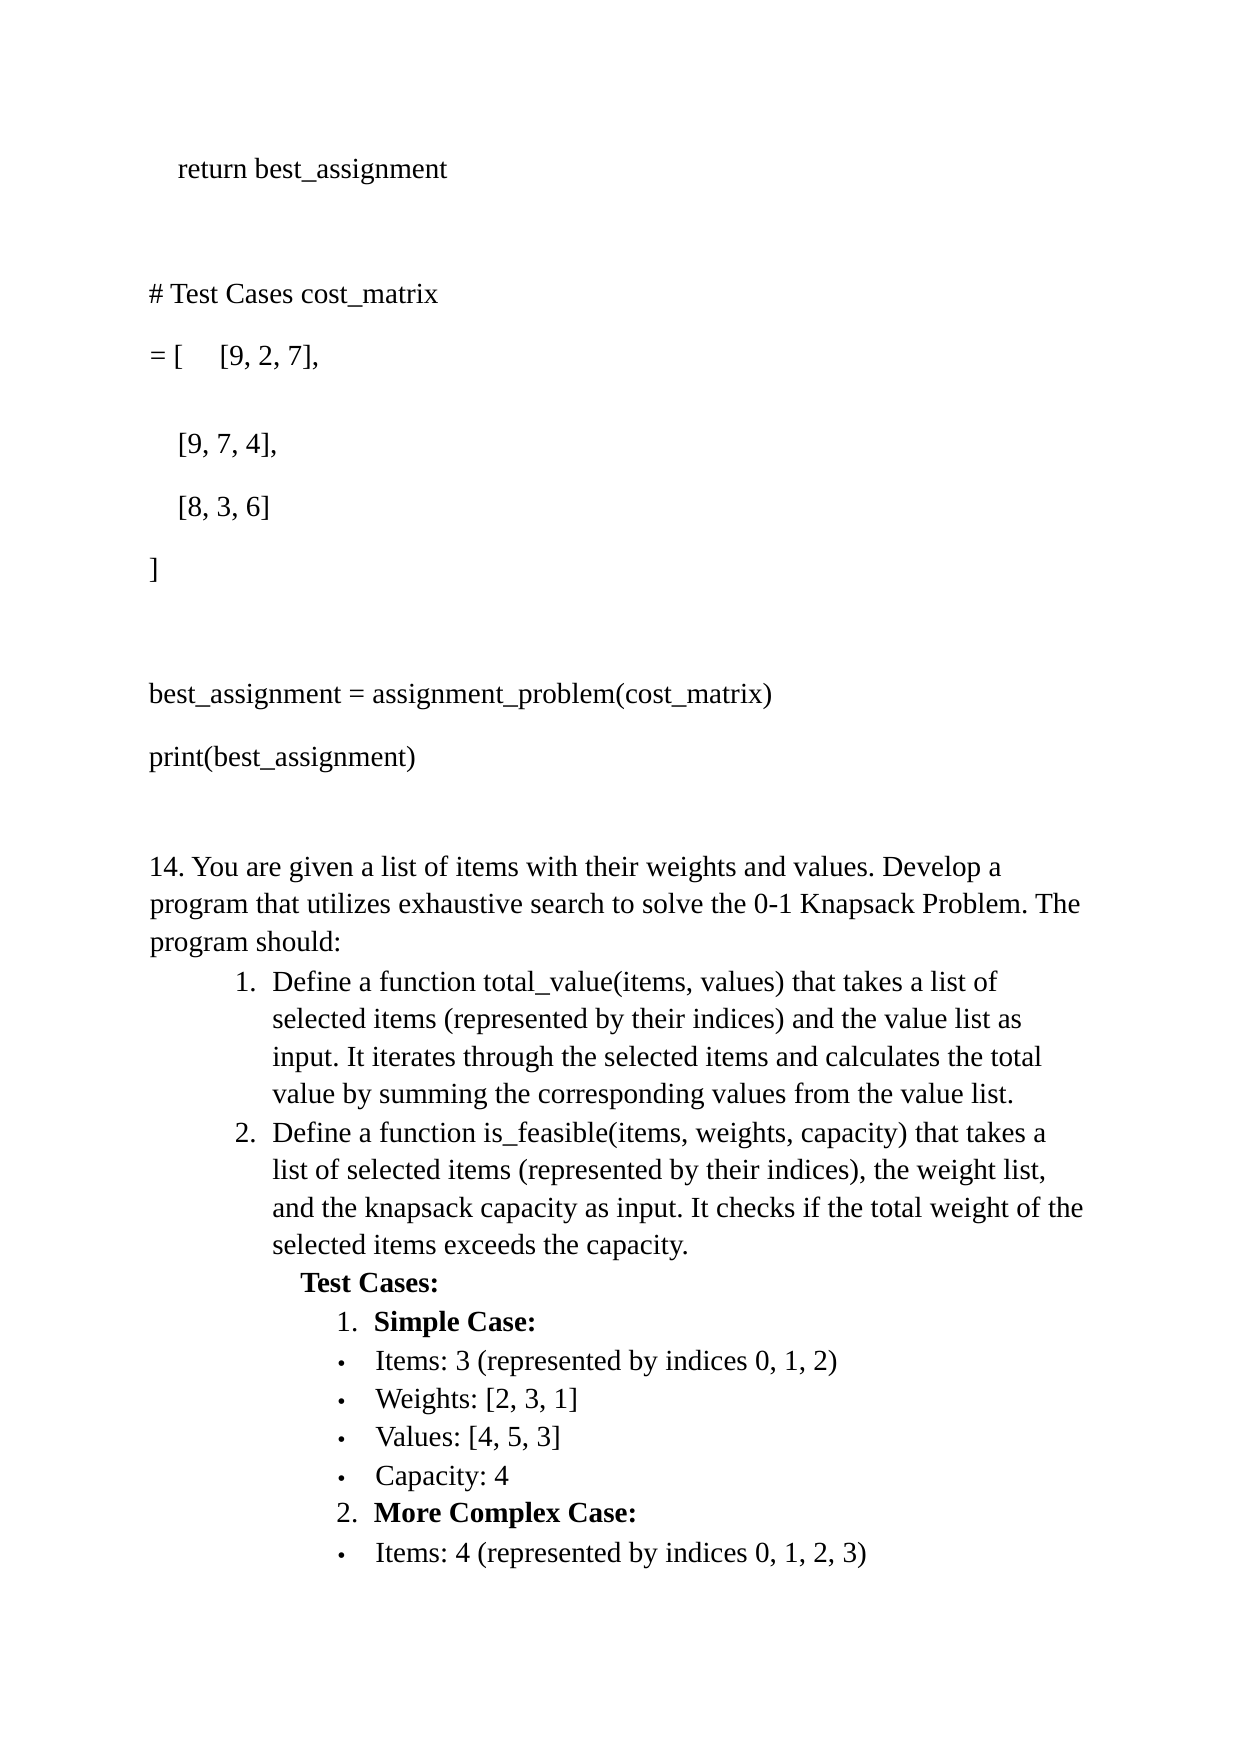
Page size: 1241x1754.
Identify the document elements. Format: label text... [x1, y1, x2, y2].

text ] [148, 552, 1089, 585]
list Define a function total_value(items, values) that takes a list of selected items (represented by their indices) and the value list as input. It iterates through the selected items and calculates the total value by summing the corresponding values from the value list. [234, 964, 1089, 1110]
list Items: 3 (represented by indices 0, 1, 2) [338, 1343, 1089, 1377]
text return best_assignment [148, 151, 1089, 185]
list Values: [4, 5, 3] [338, 1419, 1089, 1453]
text [8, 3, 6] [148, 489, 1089, 523]
text best_assignment = assignment_problem(cost_matrix) [148, 677, 1089, 710]
text Test Cases: [300, 1265, 1089, 1299]
text [9, 7, 4], [148, 427, 1089, 460]
text print(best_assignment) [148, 739, 1089, 772]
list Weights: [2, 3, 1] [338, 1382, 1089, 1415]
list Capacity: 4 [338, 1458, 1089, 1491]
list Items: 4 (represented by indices 0, 1, 2, 3) [338, 1535, 1089, 1568]
list Define a function is_feasible(items, weights, capacity) that takes a list of selected items (represented by their indices), the weight list, and the knapsack capacity as input. It checks if the total weight of the selected items exceeds the capacity. [234, 1115, 1089, 1261]
list More Complex Case: [336, 1496, 1089, 1529]
text 14. You are given a list of items with their weights and values. Develop a program that utilizes exhaustive search to solve the 0-1 Knapsack Problem. The program should: [148, 849, 1089, 958]
text # Test Cases cost_matrix = [ [9, 2, 7], [148, 276, 443, 372]
list Simple Case: [336, 1304, 1089, 1338]
